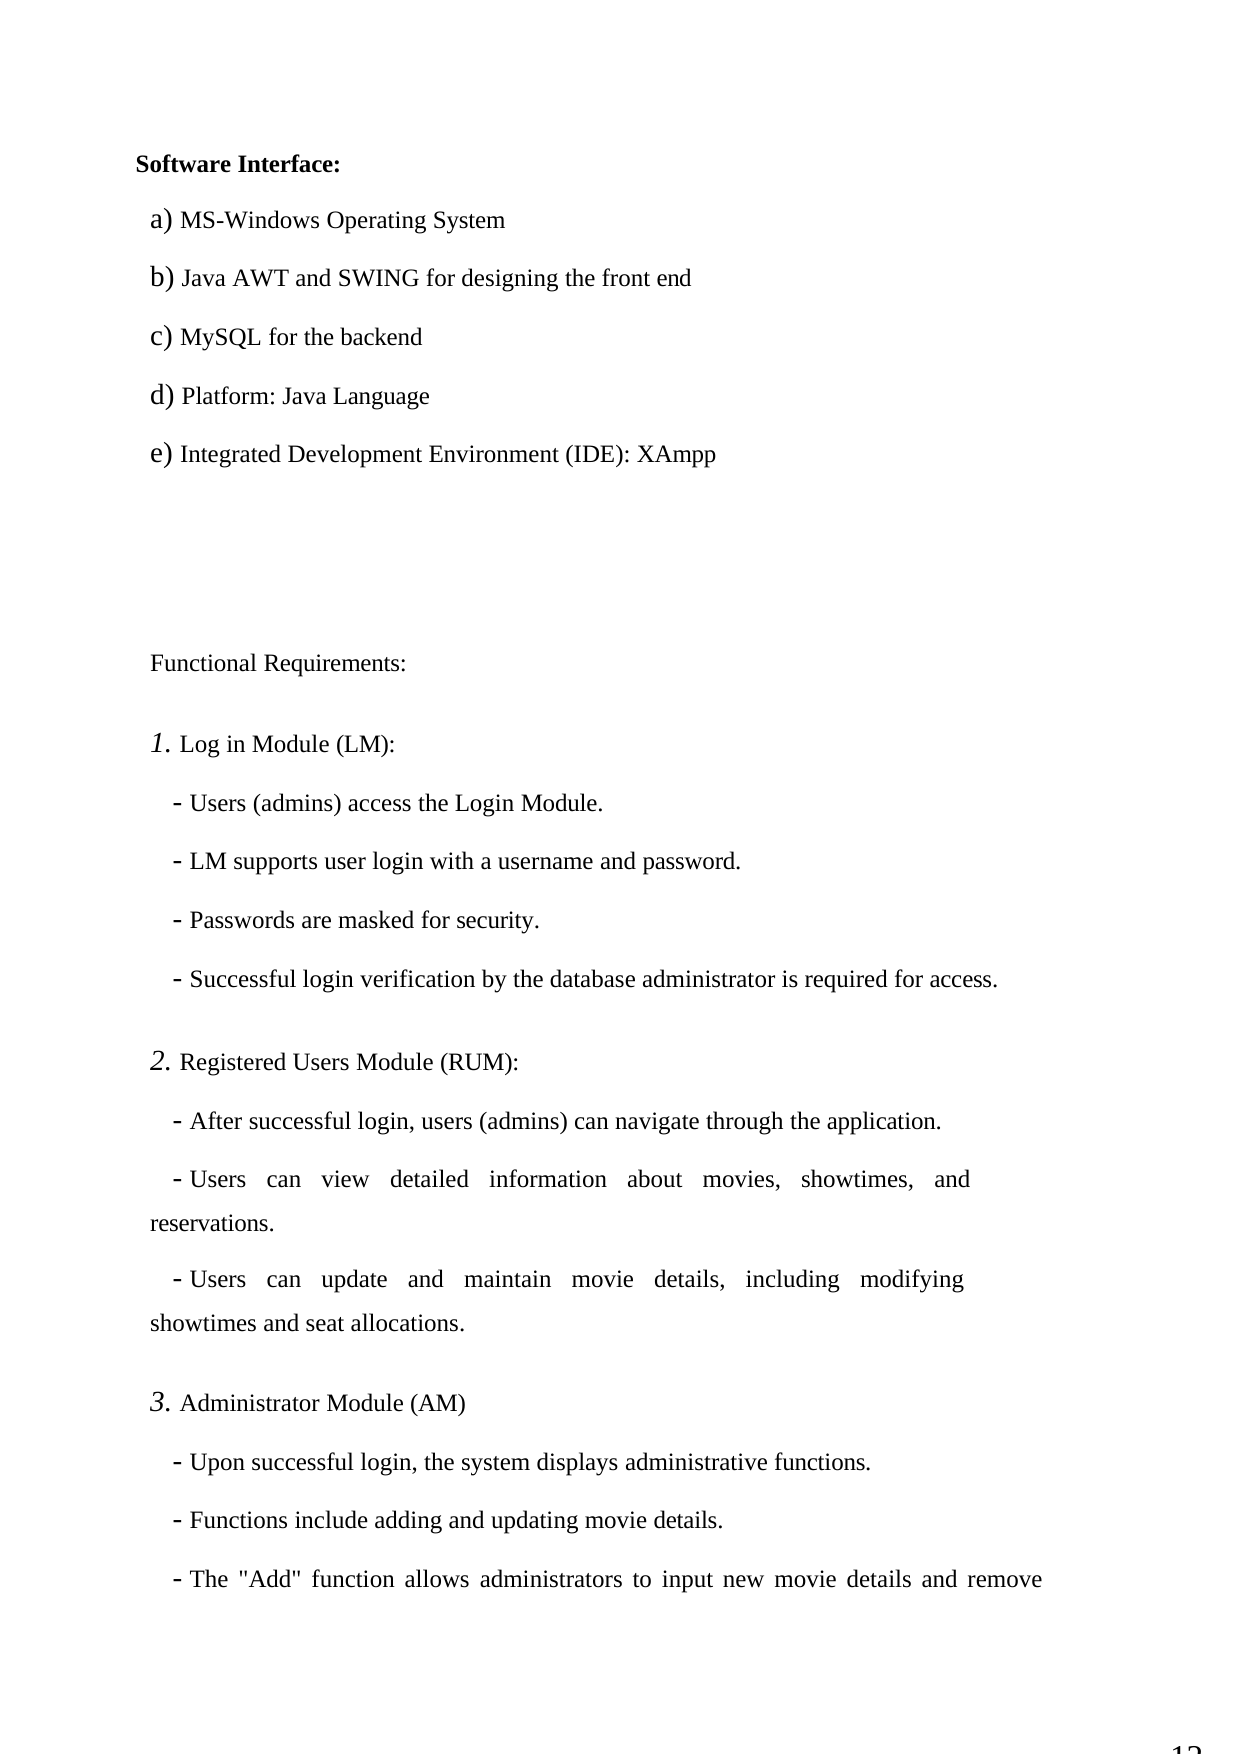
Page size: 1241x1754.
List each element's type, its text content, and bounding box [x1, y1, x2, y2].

list Successful login verification by the database administrator is required for access. [150, 960, 1046, 993]
list Functions include adding and updating movie details. [172, 1502, 1165, 1535]
list Passwords are masked for security. [172, 901, 1165, 934]
list Users can view detailed information about movies, showtimes, and reservations. [150, 1161, 970, 1237]
list Platform: Java Language [150, 377, 1165, 410]
list LM supports user login with a username and password. [172, 842, 1165, 876]
list Log in Module (LM): [150, 725, 1165, 759]
list MySQL for the backend [150, 318, 1165, 352]
list Users can update and maintain movie details, including modifying showtimes and seat allocations. [150, 1260, 964, 1337]
list Users (admins) access the Login Module. [172, 784, 1165, 817]
text Functional Requirements: [150, 648, 1165, 677]
list MS-Windows Operating System [150, 201, 1165, 234]
list Integrated Development Environment (IDE): XAmpp [150, 436, 1165, 469]
text Software Interface: [135, 149, 1165, 178]
list Java AWT and SWING for designing the front end [150, 259, 1165, 293]
list Upon successful login, the system displays administrative functions. [172, 1443, 1165, 1477]
list After successful login, users (admins) can navigate through the application. [172, 1102, 1165, 1136]
list Administrator Module (AM) [150, 1384, 1165, 1418]
list Registered Users Module (RUM): [150, 1043, 1165, 1077]
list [150, 1560, 1043, 1594]
